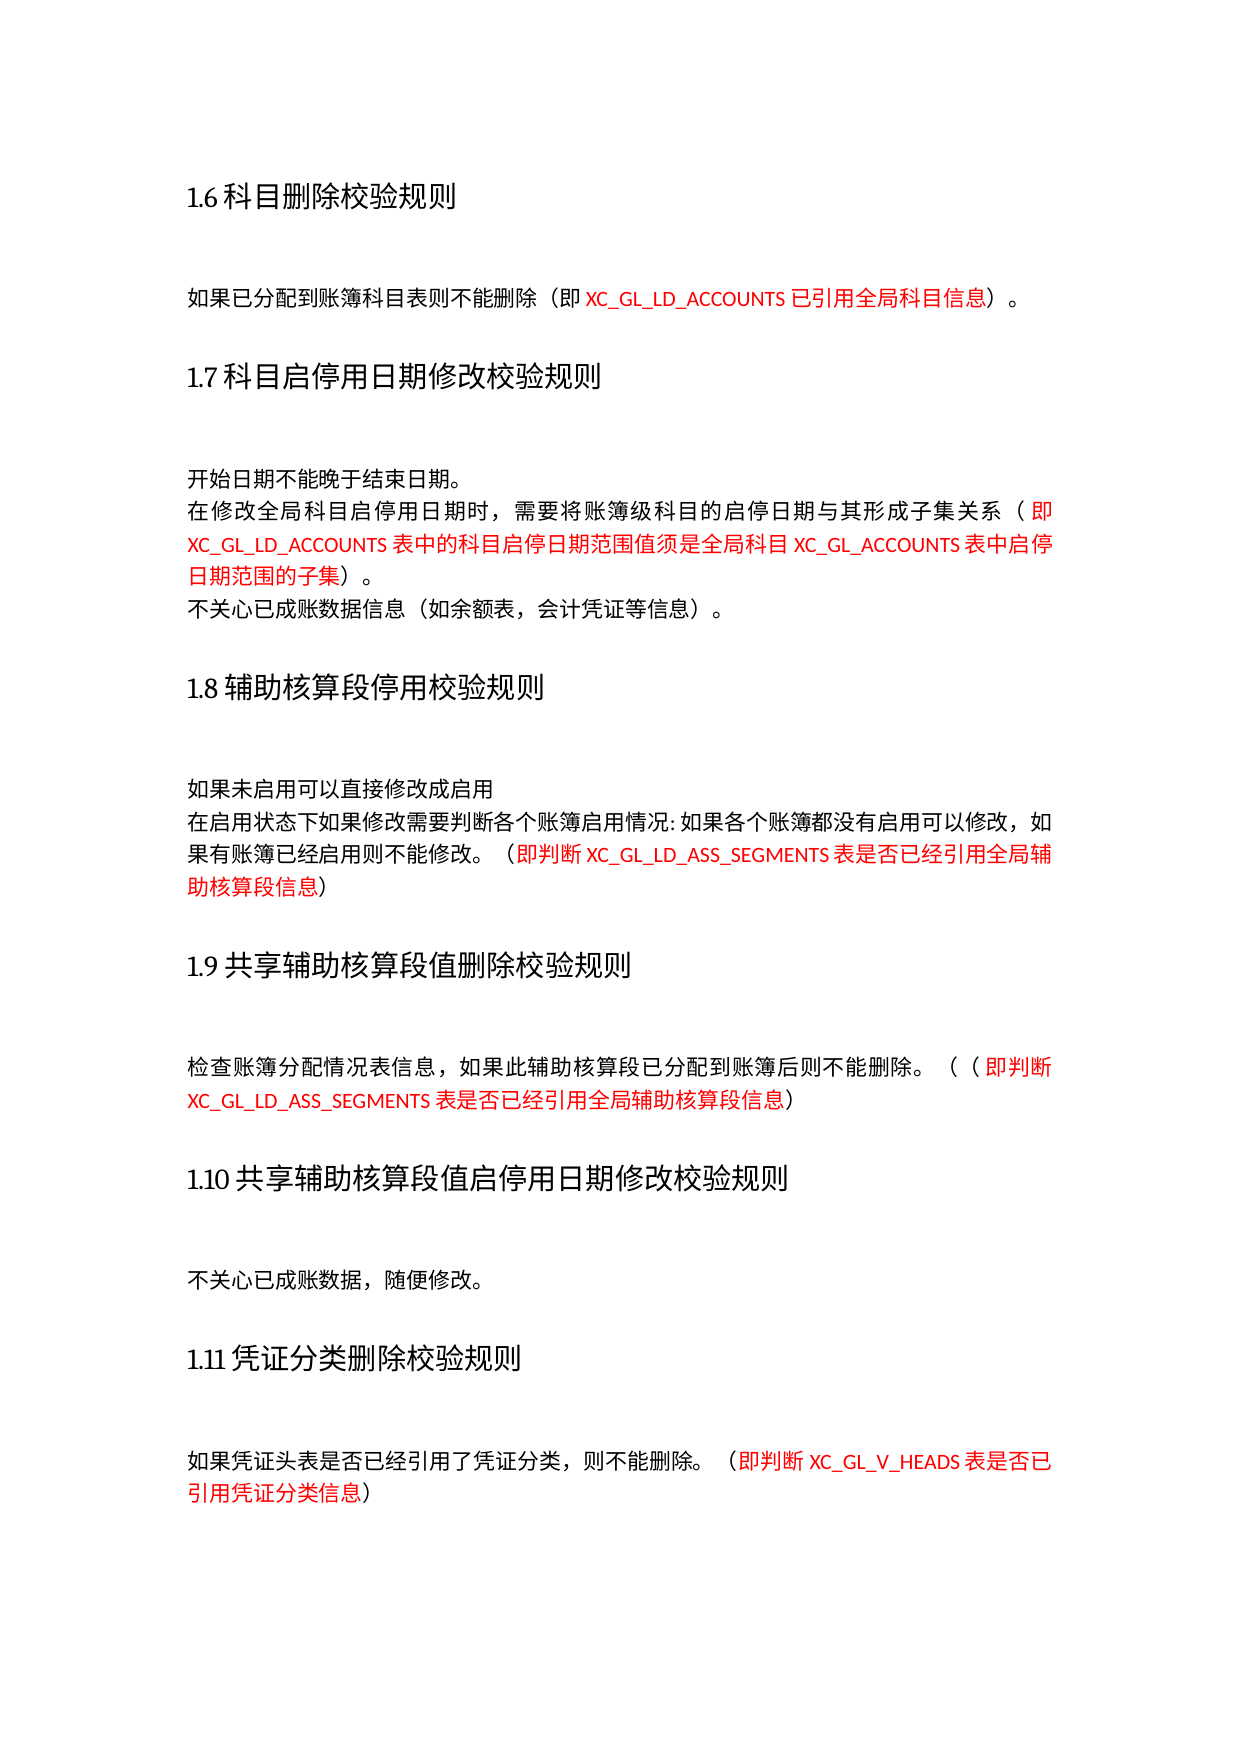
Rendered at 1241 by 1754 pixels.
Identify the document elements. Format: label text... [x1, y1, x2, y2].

text 如果已分配到账簿科目表则不能删除（即XC_GL_LD_ACCOUNTS已引用全局科目信息）。 [187, 281, 1053, 313]
text 不关心已成账数据，随便修改。 [187, 1263, 1053, 1295]
text 在修改全局科目启停用日期时，需要将账簿级科目的启停日期与其形成子集关系（即XC_GL_LD_ACCOUNTS表中的科目启停日期范围值须是全局科目XC_GL_ACCOUNTS表中启停日期范围的子集）。 [187, 494, 1053, 591]
subtitle 1.8辅助核算段停用校验规则 [187, 653, 1053, 718]
subtitle 1.10共享辅助核算段值启停用日期修改校验规则 [187, 1144, 1053, 1209]
text 在启用状态下如果修改需要判断各个账簿启用情况: 如果各个账簿都没有启用可以修改，如果有账簿已经启用则不能修改。（即判断XC_GL_LD_ASS_SEGMENTS表是否已经引用全局辅助核算段信息） [187, 804, 1053, 902]
subtitle 1.6科目删除校验规则 [187, 162, 1053, 227]
text 如果凭证头表是否已经引用了凭证分类，则不能删除。（即判断XC_GL_V_HEADS表是否已引用凭证分类信息） [187, 1443, 1053, 1508]
text 不关心已成账数据信息（如余额表，会计凭证等信息）。 [187, 591, 1053, 624]
subtitle 1.7科目启停用日期修改校验规则 [187, 342, 1053, 407]
text 如果未启用可以直接修改成启用 [187, 772, 1053, 804]
subtitle 1.11凭证分类删除校验规则 [187, 1324, 1053, 1389]
text 检查账簿分配情况表信息，如果此辅助核算段已分配到账簿后则不能删除。（（即判断XC_GL_LD_ASS_SEGMENTS表是否已经引用全局辅助核算段信息） [187, 1050, 1053, 1115]
subtitle 1.9共享辅助核算段值删除校验规则 [187, 931, 1053, 996]
text 开始日期不能晚于结束日期。 [187, 461, 1053, 494]
